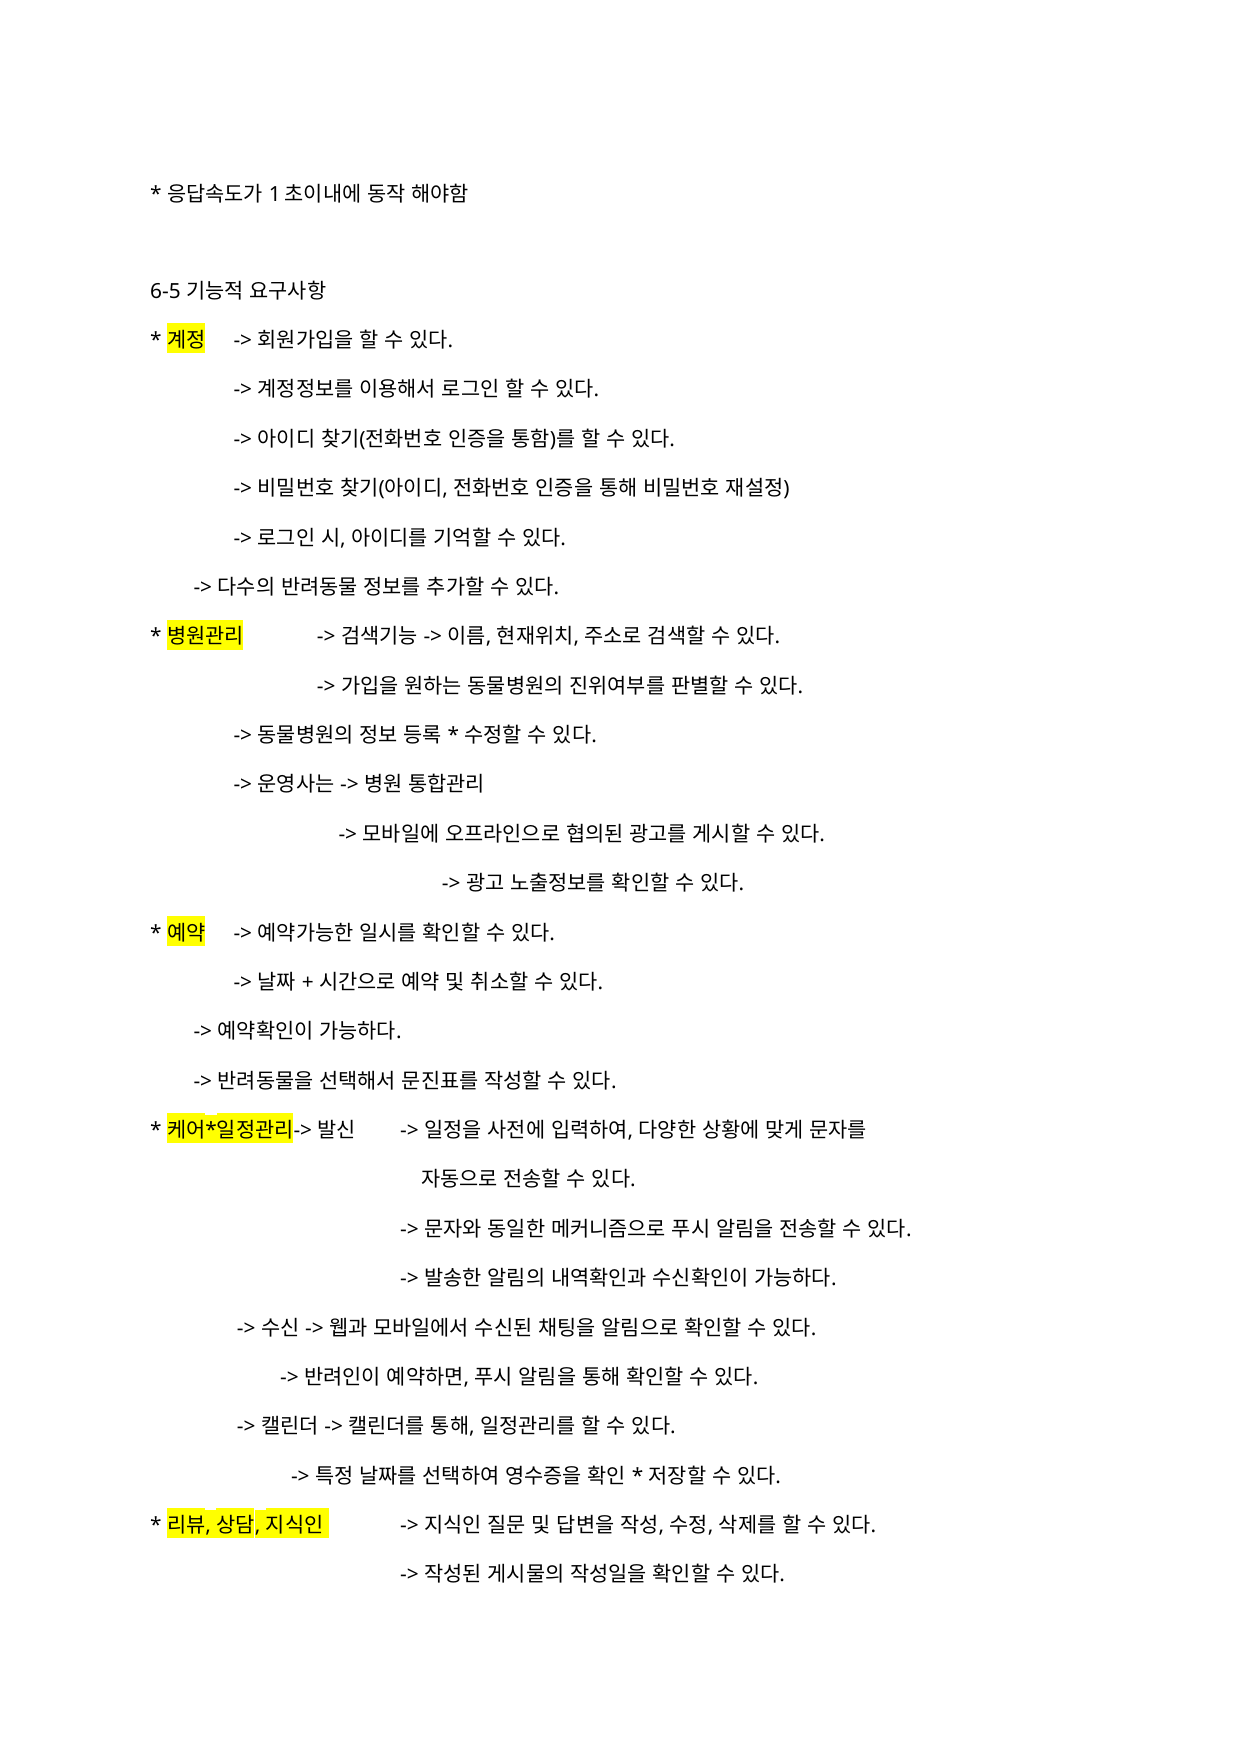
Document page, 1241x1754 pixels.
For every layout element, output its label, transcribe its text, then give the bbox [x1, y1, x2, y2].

text * 병원관리 -> 검색기능 -> 이름, 현재위치, 주소로 검색할 수 있다. [150, 619, 1090, 650]
text 자동으로 전송할 수 있다. [212, 1163, 1090, 1193]
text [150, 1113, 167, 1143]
text * 케어*일정관리-> 발신 -> 일정을 사전에 입력하여, 다양한 상황에 맞게 문자를 [293, 1113, 1090, 1143]
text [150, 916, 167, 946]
text * 응답속도가 1초이내에 동작 해야함 [150, 177, 1090, 207]
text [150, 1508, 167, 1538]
text -> 로그인 시, 아이디를 기억할 수 있다. [150, 521, 1090, 551]
text -> 특정 날짜를 선택하여 영수증을 확인 * 저장할 수 있다. [150, 1459, 1090, 1489]
text -> 비밀번호 찾기(아이디, 전화번호 인증을 통해 비밀번호 재설정) [150, 471, 1090, 502]
text -> 발송한 알림의 내역확인과 수신확인이 가능하다. [317, 1261, 1090, 1292]
text -> 아이디 찾기(전화번호 인증을 통함)를 할 수 있다. [150, 422, 1090, 452]
text -> 반려동물을 선택해서 문진표를 작성할 수 있다. [150, 1064, 1090, 1094]
text * 예약 -> 예약가능한 일시를 확인할 수 있다. [205, 916, 1090, 946]
text -> 동물병원의 정보 등록 * 수정할 수 있다. [150, 718, 1090, 748]
text * 리뷰, 상담, 지식인 -> 지식인 질문 및 답변을 작성, 수정, 삭제를 할 수 있다. [329, 1508, 1090, 1538]
text -> 캘린더 -> 캘린더를 통해, 일정관리를 할 수 있다. [150, 1409, 1090, 1440]
text -> 다수의 반려동물 정보를 추가할 수 있다. [150, 570, 1090, 600]
text -> 반려인이 예약하면, 푸시 알림을 통해 확인할 수 있다. [150, 1360, 1090, 1390]
text -> 계정정보를 이용해서 로그인 할 수 있다. [150, 373, 1090, 403]
text 6-5 기능적 요구사항 [150, 274, 1090, 304]
text * 계정 -> 회원가입을 할 수 있다. [205, 323, 1090, 353]
text -> 운영사는 -> 병원 통합관리 [150, 768, 1090, 798]
text -> 광고 노출정보를 확인할 수 있다. [317, 866, 1090, 897]
text -> 작성된 게시물의 작성일을 확인할 수 있다. [150, 1558, 1090, 1588]
text -> 가입을 원하는 동물병원의 진위여부를 판별할 수 있다. [296, 669, 1090, 699]
text -> 수신 -> 웹과 모바일에서 수신된 채팅을 알림으로 확인할 수 있다. [150, 1311, 1090, 1341]
text -> 날짜 + 시간으로 예약 및 취소할 수 있다. [150, 965, 1090, 995]
text -> 예약확인이 가능하다. [150, 1014, 1090, 1045]
text -> 모바일에 오프라인으로 협의된 광고를 게시할 수 있다. [150, 817, 1090, 847]
text -> 문자와 동일한 메커니즘으로 푸시 알림을 전송할 수 있다. [317, 1212, 1090, 1242]
